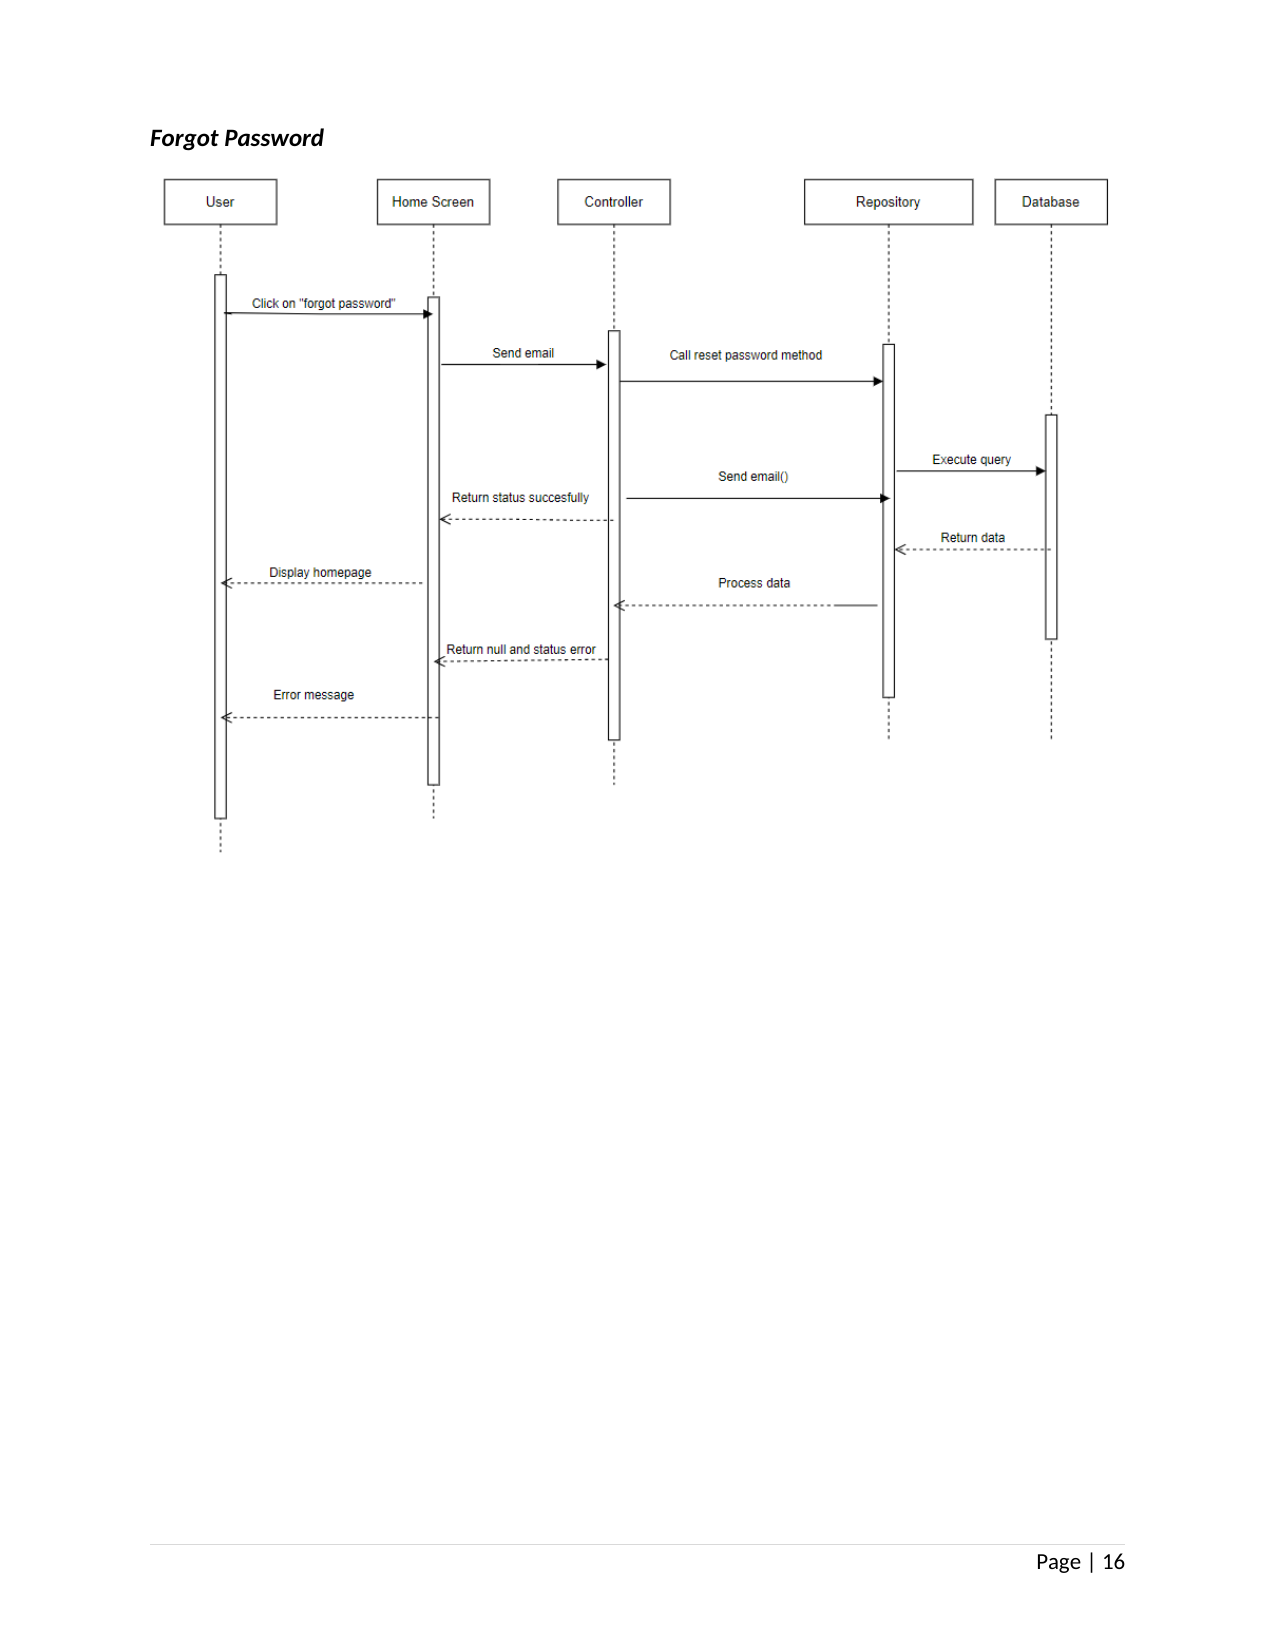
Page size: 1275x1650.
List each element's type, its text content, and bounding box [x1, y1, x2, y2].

subtitle Forgot Password [150, 122, 1125, 153]
picture [150, 155, 1125, 885]
